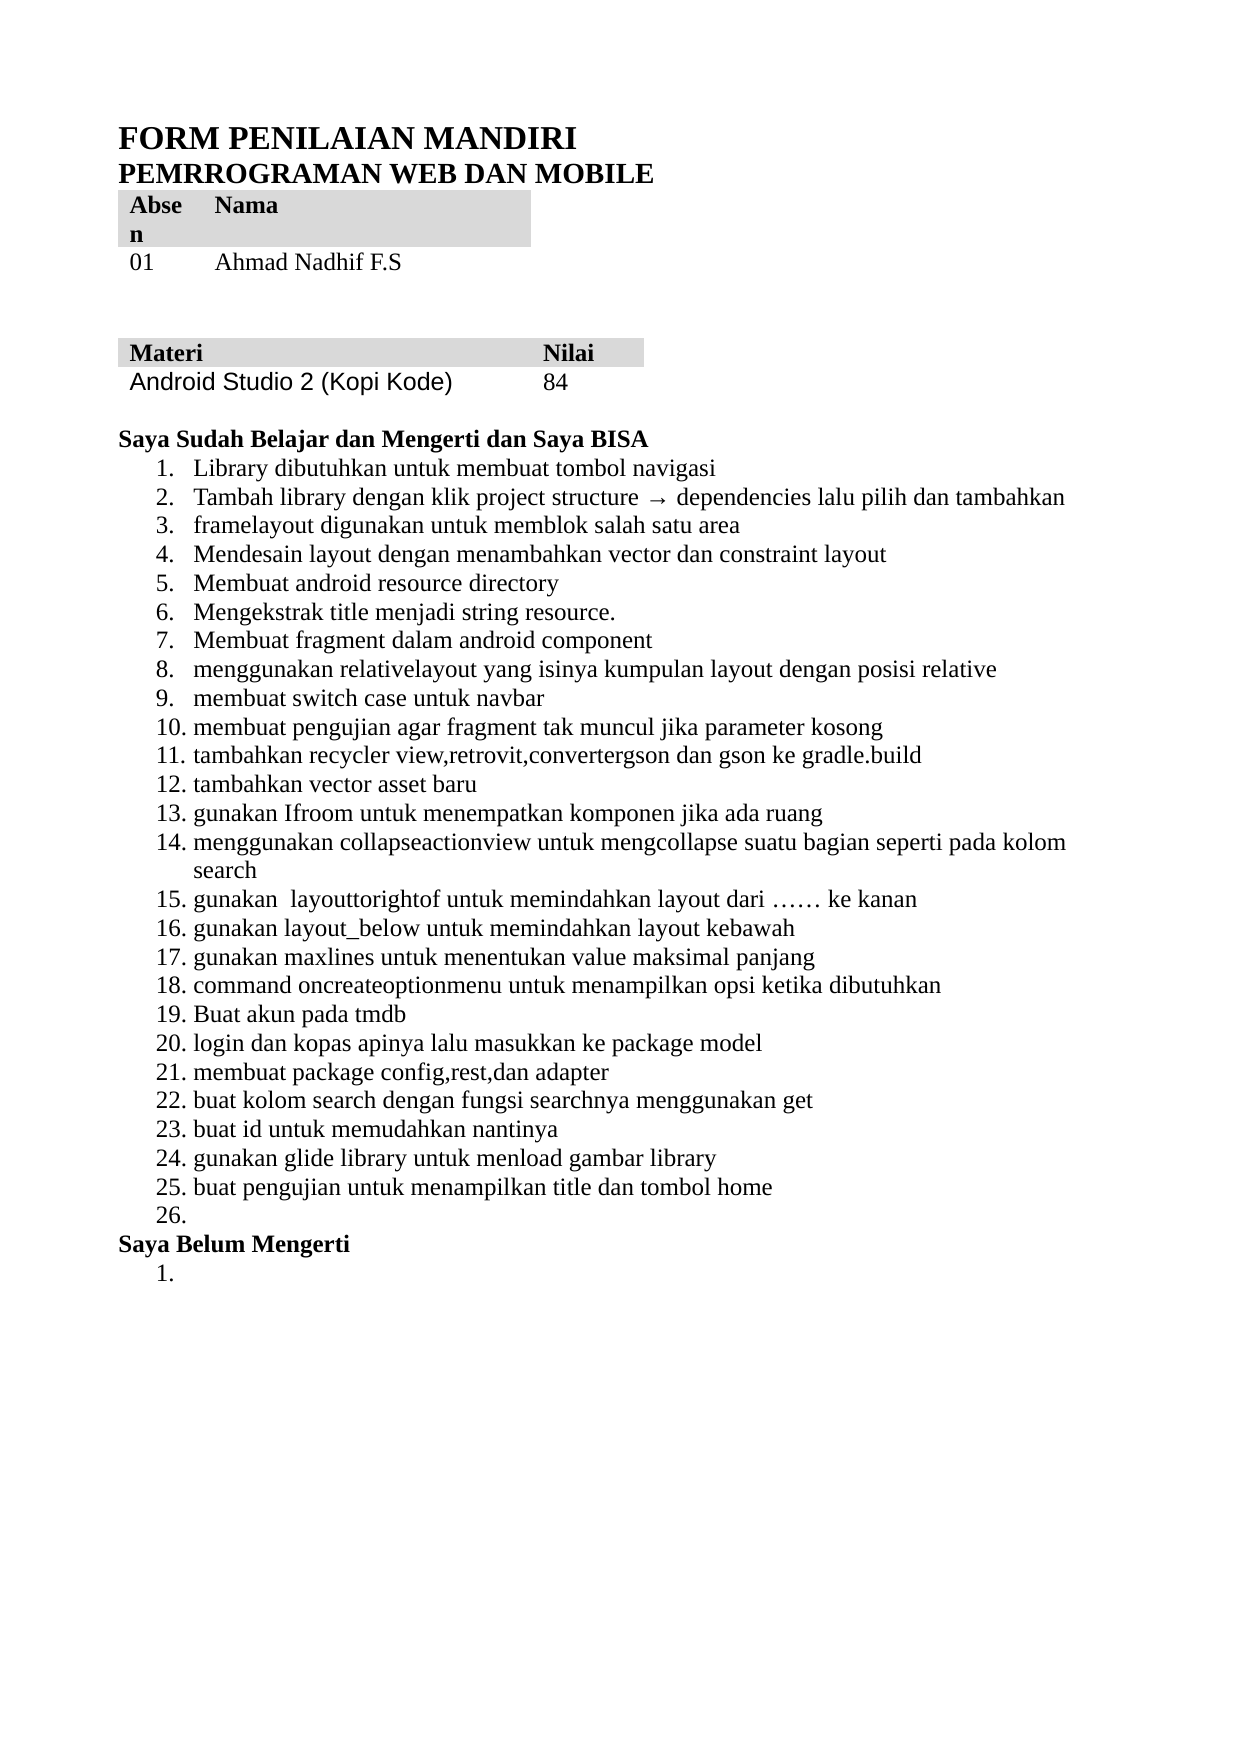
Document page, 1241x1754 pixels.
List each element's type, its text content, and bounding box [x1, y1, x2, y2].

list framelayout digunakan untuk memblok salah satu area [156, 511, 1122, 539]
list membuat package config,rest,dan adapter [156, 1057, 1122, 1086]
list Mengekstrak title menjadi string resource. [156, 597, 1122, 626]
list gunakan layout_below untuk memindahkan layout kebawah [156, 913, 1122, 942]
list membuat pengujian agar fragment tak muncul jika parameter kosong [156, 712, 1122, 741]
list gunakan layouttorightof untuk memindahkan layout dari …… ke kanan [156, 884, 1122, 913]
list tambahkan recycler view,retrovit,convertergson dan gson ke gradle.build [156, 741, 1122, 769]
list Tambah library dengan klik project structure → dependencies lalu pilih dan tambahkan [156, 482, 1122, 511]
table_cell Android Studio 2 (Kopi Kode) [118, 367, 532, 396]
list Library dibutuhkan untuk membuat tombol navigasi [156, 453, 1122, 482]
list buat id untuk memudahkan nantinya [156, 1114, 1122, 1143]
list gunakan glide library untuk menload gambar library [156, 1143, 1122, 1172]
list gunakan maxlines untuk menentukan value maksimal panjang [156, 942, 1122, 971]
list command oncreateoptionmenu untuk menampilkan opsi ketika dibutuhkan [156, 971, 1122, 999]
list gunakan Ifroom untuk menempatkan komponen jika ada ruang [156, 798, 1122, 827]
list Membuat fragment dalam android component [156, 626, 1122, 654]
text Saya Sudah Belajar dan Mengerti dan Saya BISA [118, 424, 1122, 453]
list menggunakan relativelayout yang isinya kumpulan layout dengan posisi relative [156, 654, 1122, 683]
text Saya Belum Mengerti [118, 1229, 1122, 1258]
list login dan kopas apinya lalu masukkan ke package model [156, 1028, 1122, 1057]
list Mendesain layout dengan menambahkan vector dan constraint layout [156, 539, 1122, 568]
list membuat switch case untuk navbar [156, 683, 1122, 712]
list Membuat android resource directory [156, 568, 1122, 597]
list Buat akun pada tmdb [156, 999, 1122, 1028]
list buat kolom search dengan fungsi searchnya menggunakan get [156, 1086, 1122, 1114]
table_cell 84 [532, 367, 644, 396]
list buat pengujian untuk menampilkan title dan tombol home [156, 1172, 1122, 1201]
list menggunakan collapseactionview untuk mengcollapse suatu bagian seperti pada kolom search [156, 827, 1122, 884]
table_header Materi [118, 338, 532, 367]
list tambahkan vector asset baru [156, 769, 1122, 798]
table_header Nilai [532, 338, 644, 367]
